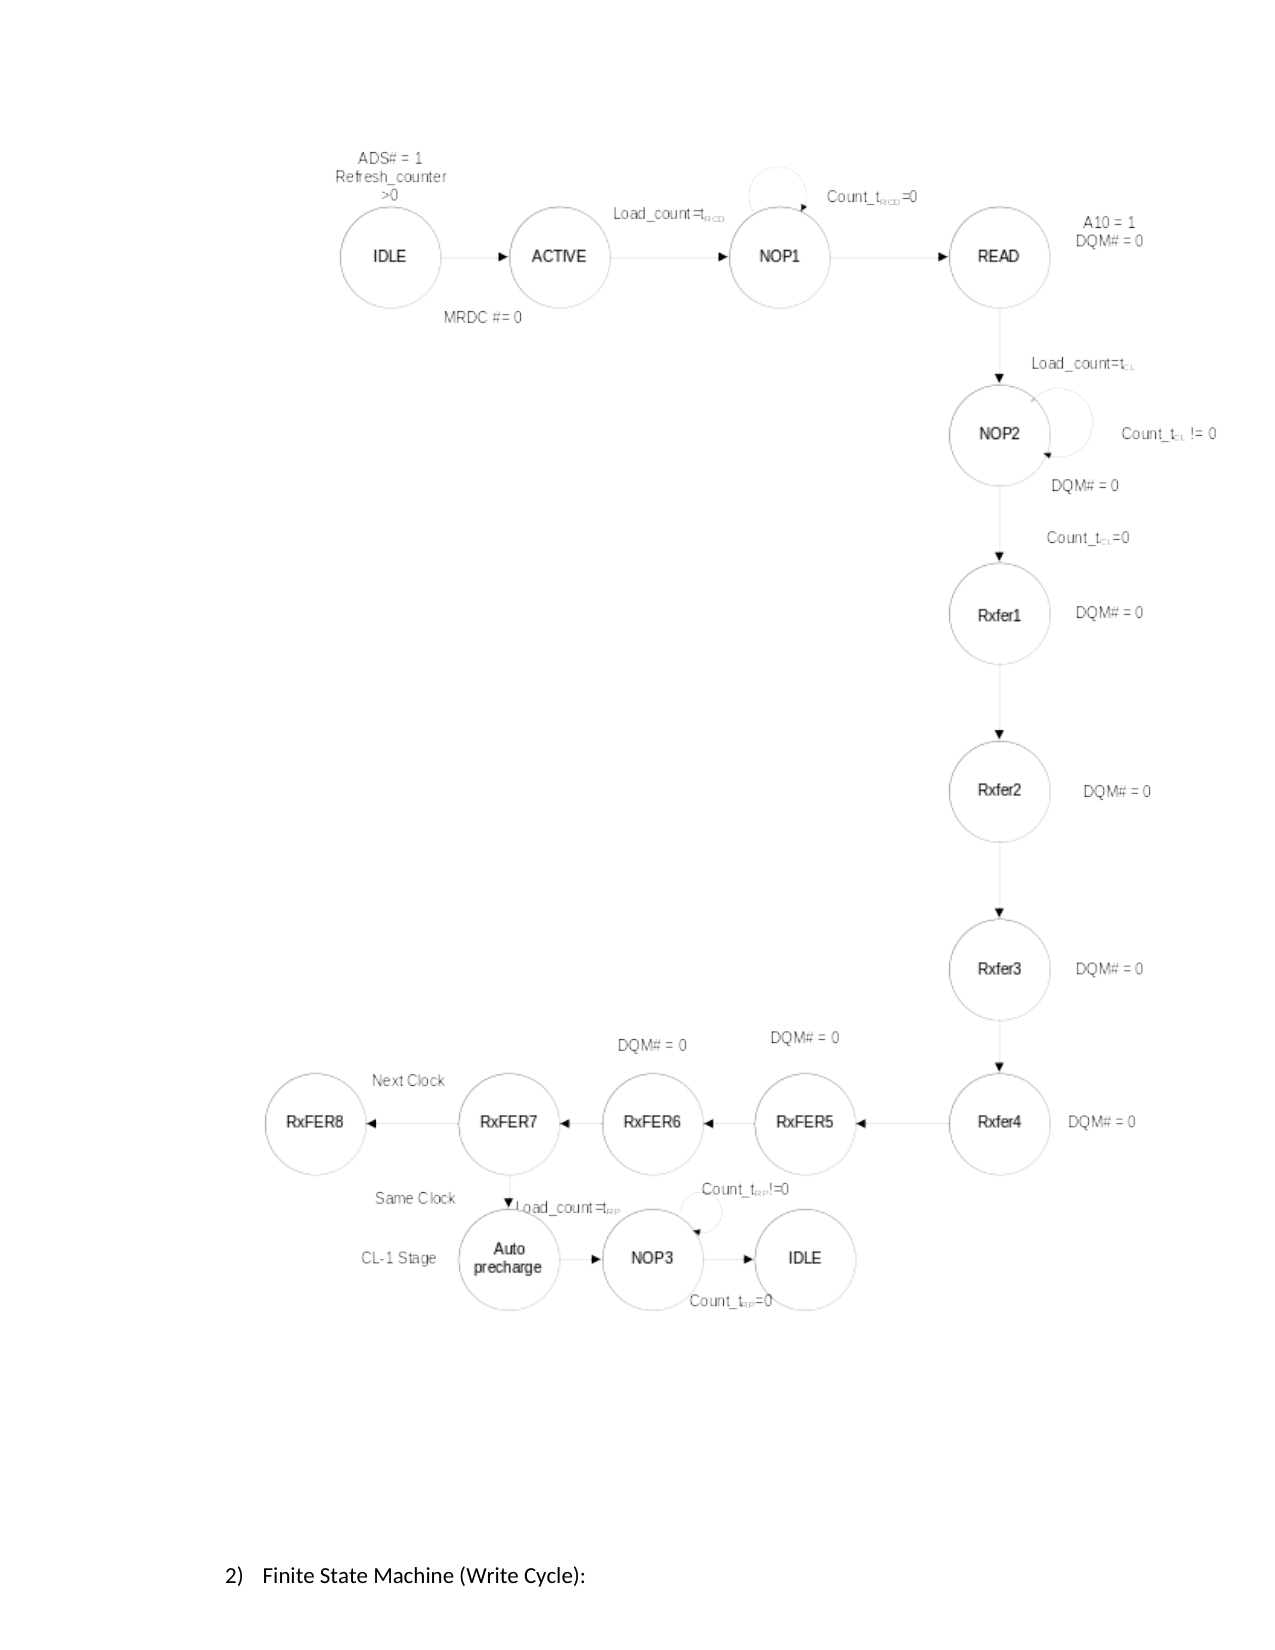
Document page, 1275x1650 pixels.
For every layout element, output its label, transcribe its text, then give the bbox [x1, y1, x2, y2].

list Finite State Machine (Write Cycle): [225, 1561, 1125, 1589]
